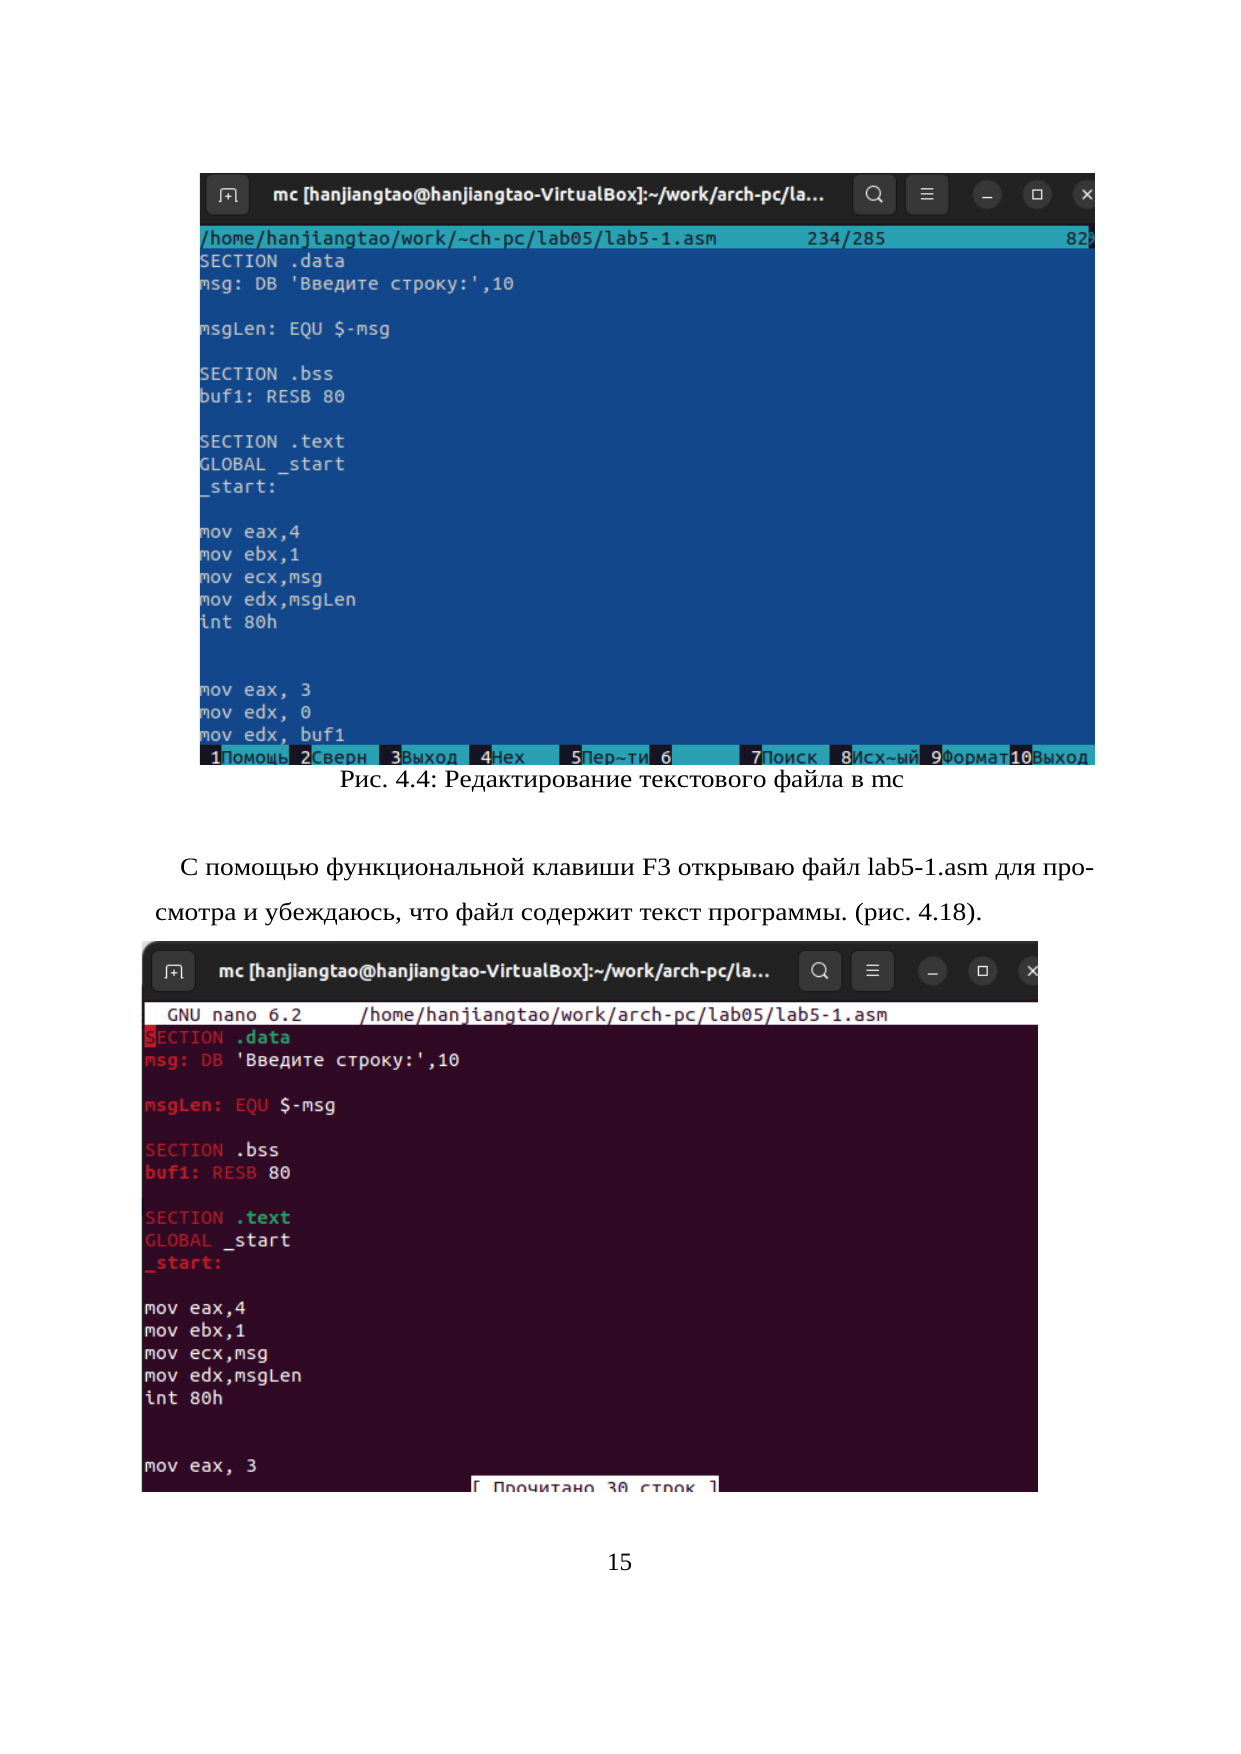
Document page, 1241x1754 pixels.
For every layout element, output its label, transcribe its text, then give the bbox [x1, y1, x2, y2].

picture [199, 173, 1095, 765]
picture [141, 941, 1038, 1492]
text С помощью функциональной клавиши F3 открываю файл lab5-1.asm для про- смотра и убеждаюсь, что файл содержит текст программы. (рис. 4.18). [155, 852, 1124, 926]
text Рис. 4.4: Редактирование текстового файла в mc [339, 208, 1223, 793]
